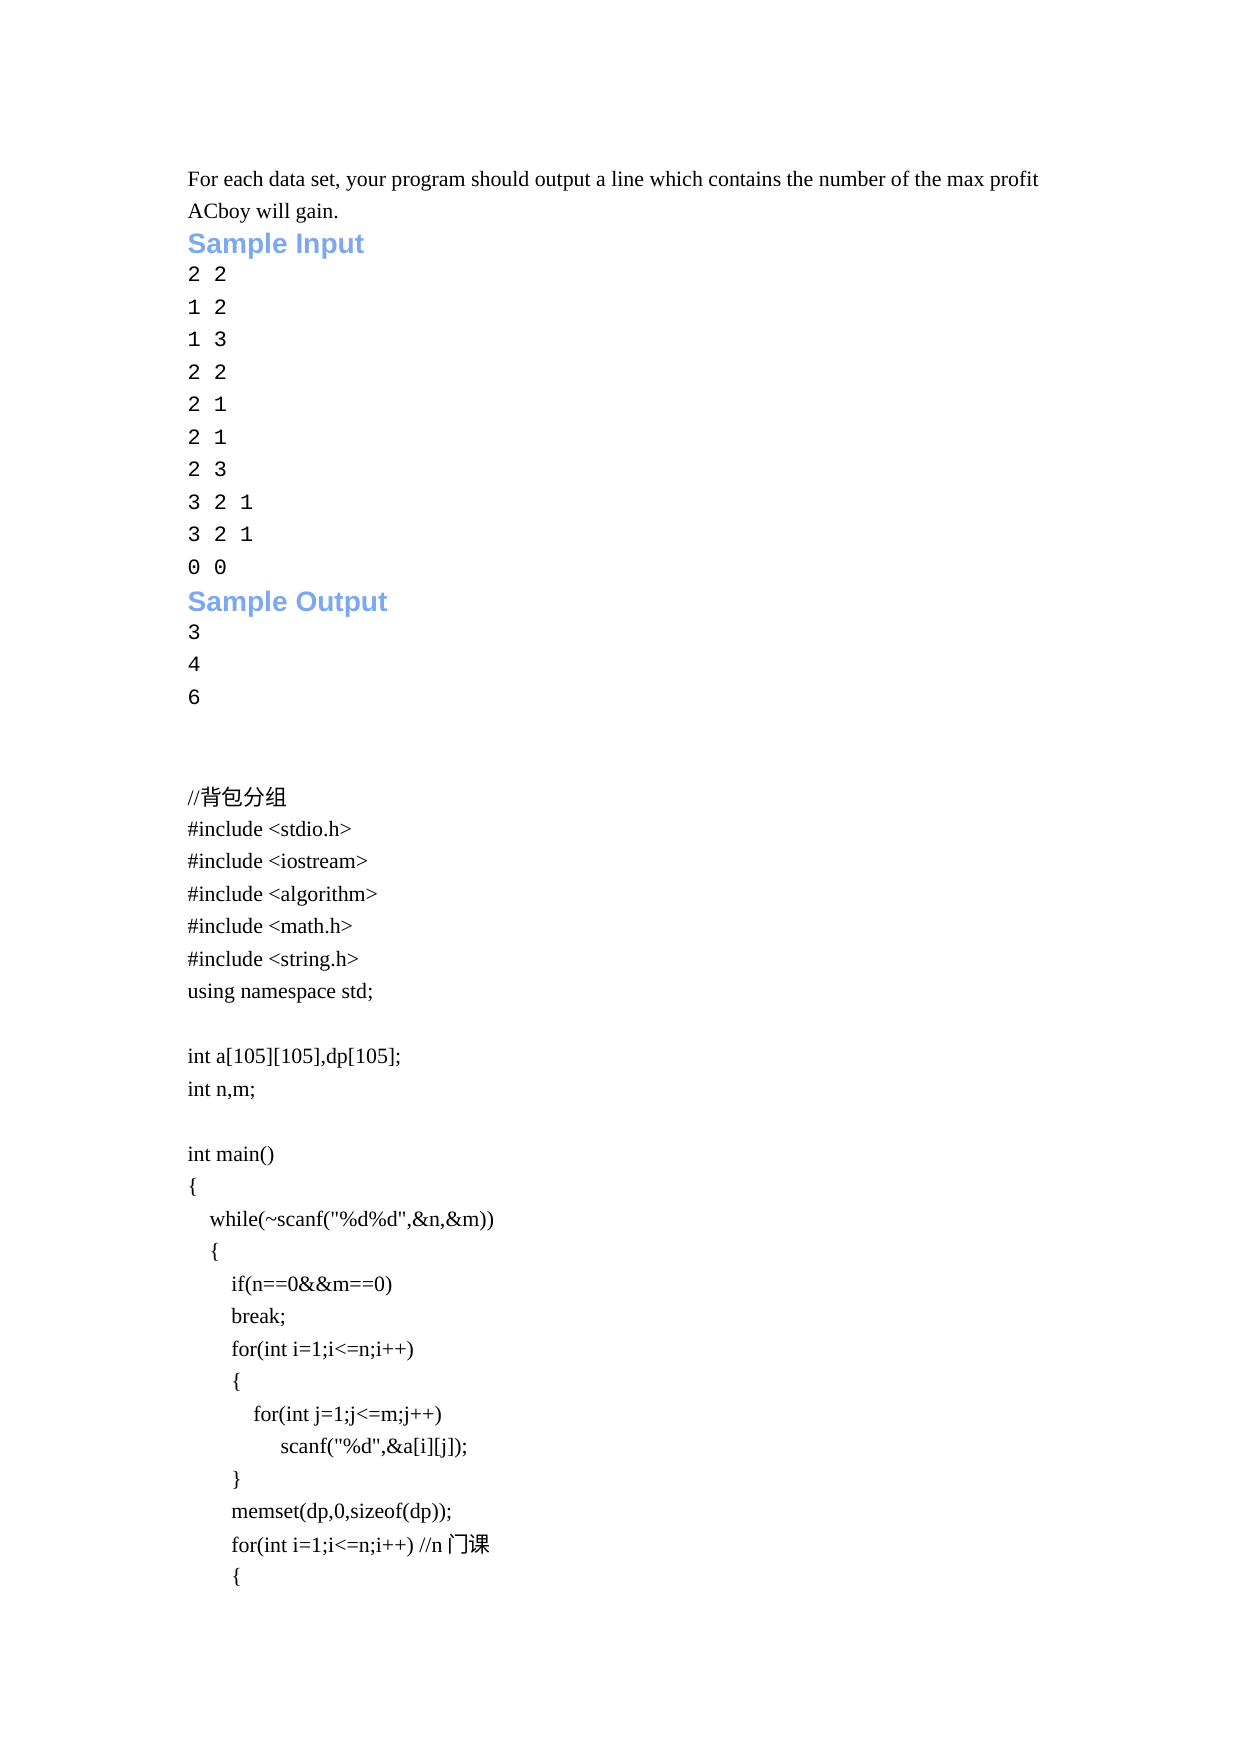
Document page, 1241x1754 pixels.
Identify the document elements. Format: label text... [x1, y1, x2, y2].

text Sample Input [187, 227, 1053, 259]
text 3 2 1 [187, 519, 1053, 552]
text int n,m; [187, 1072, 1053, 1104]
text memset(dp,0,sizeof(dp)); [187, 1494, 1053, 1527]
text For each data set, your program should output a line which contains the number of the max profit ACboy will gain. [187, 162, 1053, 227]
text 2 1 [187, 422, 1053, 454]
text 0 0 [187, 552, 1053, 584]
text int main() [187, 1137, 1053, 1169]
text { [187, 1364, 1053, 1397]
text 6 [187, 682, 1053, 714]
text { [187, 1169, 1053, 1202]
text #include <stdio.h> [187, 812, 1053, 844]
text break; [187, 1299, 1053, 1332]
text scanf("%d",&a[i][j]); [187, 1429, 1053, 1462]
text using namespace std; [187, 974, 1053, 1007]
text { [187, 1559, 1053, 1592]
text 2 2 [187, 357, 1053, 389]
text while(~scanf("%d%d",&n,&m)) [187, 1202, 1053, 1234]
text 1 2 [187, 292, 1053, 324]
text 4 [187, 649, 1053, 682]
text if(n==0&&m==0) [187, 1267, 1053, 1299]
text 3 2 1 [187, 487, 1053, 519]
text for(int j=1;j<=m;j++) [187, 1397, 1053, 1429]
text 1 3 [187, 324, 1053, 357]
text for(int i=1;i<=n;i++) //n门课 [187, 1527, 1053, 1559]
text #include <math.h> [187, 909, 1053, 942]
text #include <string.h> [187, 942, 1053, 974]
text #include <algorithm> [187, 877, 1053, 909]
text } [187, 1462, 1053, 1494]
text 2 1 [187, 389, 1053, 422]
text 2 3 [187, 454, 1053, 487]
text #include <iostream> [187, 844, 1053, 877]
text 2 2 [187, 259, 1053, 292]
text Sample Output [187, 584, 1053, 617]
text //背包分组 [187, 779, 1053, 812]
text 3 [187, 617, 1053, 649]
text int a[105][105],dp[105]; [187, 1039, 1053, 1072]
text for(int i=1;i<=n;i++) [187, 1332, 1053, 1364]
text { [187, 1234, 1053, 1267]
